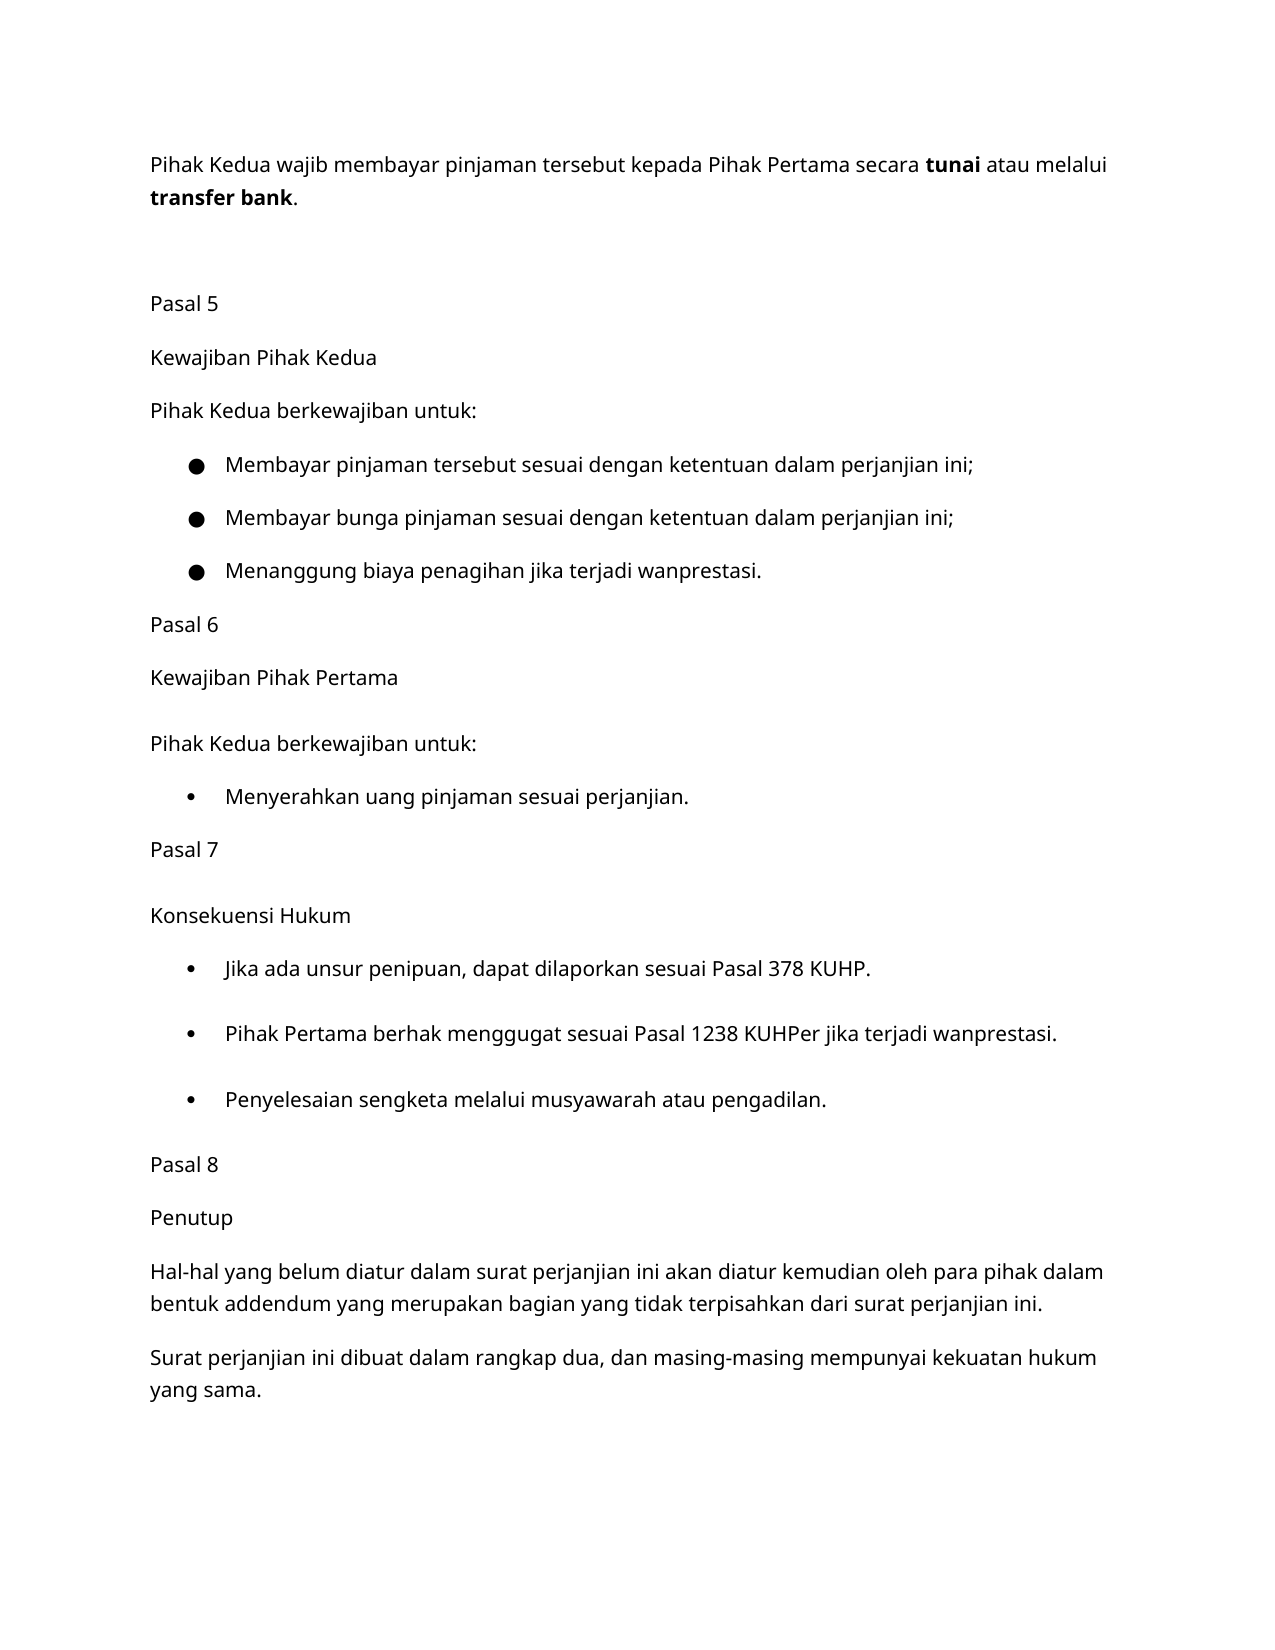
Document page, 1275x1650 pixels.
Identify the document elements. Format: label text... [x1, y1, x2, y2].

text Pasal 7 Konsekuensi Hukum [150, 836, 1125, 929]
text Pasal 6 [150, 610, 1125, 638]
list Pihak Pertama berhak menggugat sesuai Pasal 1238 KUHPer jika terjadi wanprestasi. [187, 1019, 1125, 1048]
list Membayar bunga pinjaman sesuai dengan ketentuan dalam perjanjian ini; [187, 503, 1125, 532]
text Hal-hal yang belum diatur dalam surat perjanjian ini akan diatur kemudian oleh para pihak dalam bentuk addendum yang merupakan bagian yang tidak terpisahkan dari surat perjanjian ini. [150, 1257, 1125, 1318]
text Pihak Kedua wajib membayar pinjaman tersebut kepada Pihak Pertama secara tunai atau melalui transfer bank. [150, 150, 1125, 211]
text Kewajiban Pihak Kedua [150, 343, 1125, 371]
list Penyelesaian sengketa melalui musyawarah atau pengadilan. [187, 1085, 1125, 1113]
text Kewajiban Pihak Pertama Pihak Kedua berkewajiban untuk: [150, 663, 1125, 757]
text Penutup [150, 1203, 1125, 1232]
list Menanggung biaya penagihan jika terjadi wanprestasi. [187, 557, 1125, 585]
text Surat perjanjian ini dibuat dalam rangkap dua, dan masing-masing mempunyai kekuatan hukum yang sama. [150, 1343, 1125, 1404]
list Membayar pinjaman tersebut sesuai dengan ketentuan dalam perjanjian ini; [187, 450, 1125, 478]
list Jika ada unsur penipuan, dapat dilaporkan sesuai Pasal 378 KUHP. [187, 954, 1125, 983]
text Pasal 5 [150, 289, 1125, 318]
text Pasal 8 [150, 1150, 1125, 1178]
text Pihak Kedua berkewajiban untuk: [150, 396, 1125, 425]
list Menyerahkan uang pinjaman sesuai perjanjian. [187, 782, 1125, 811]
